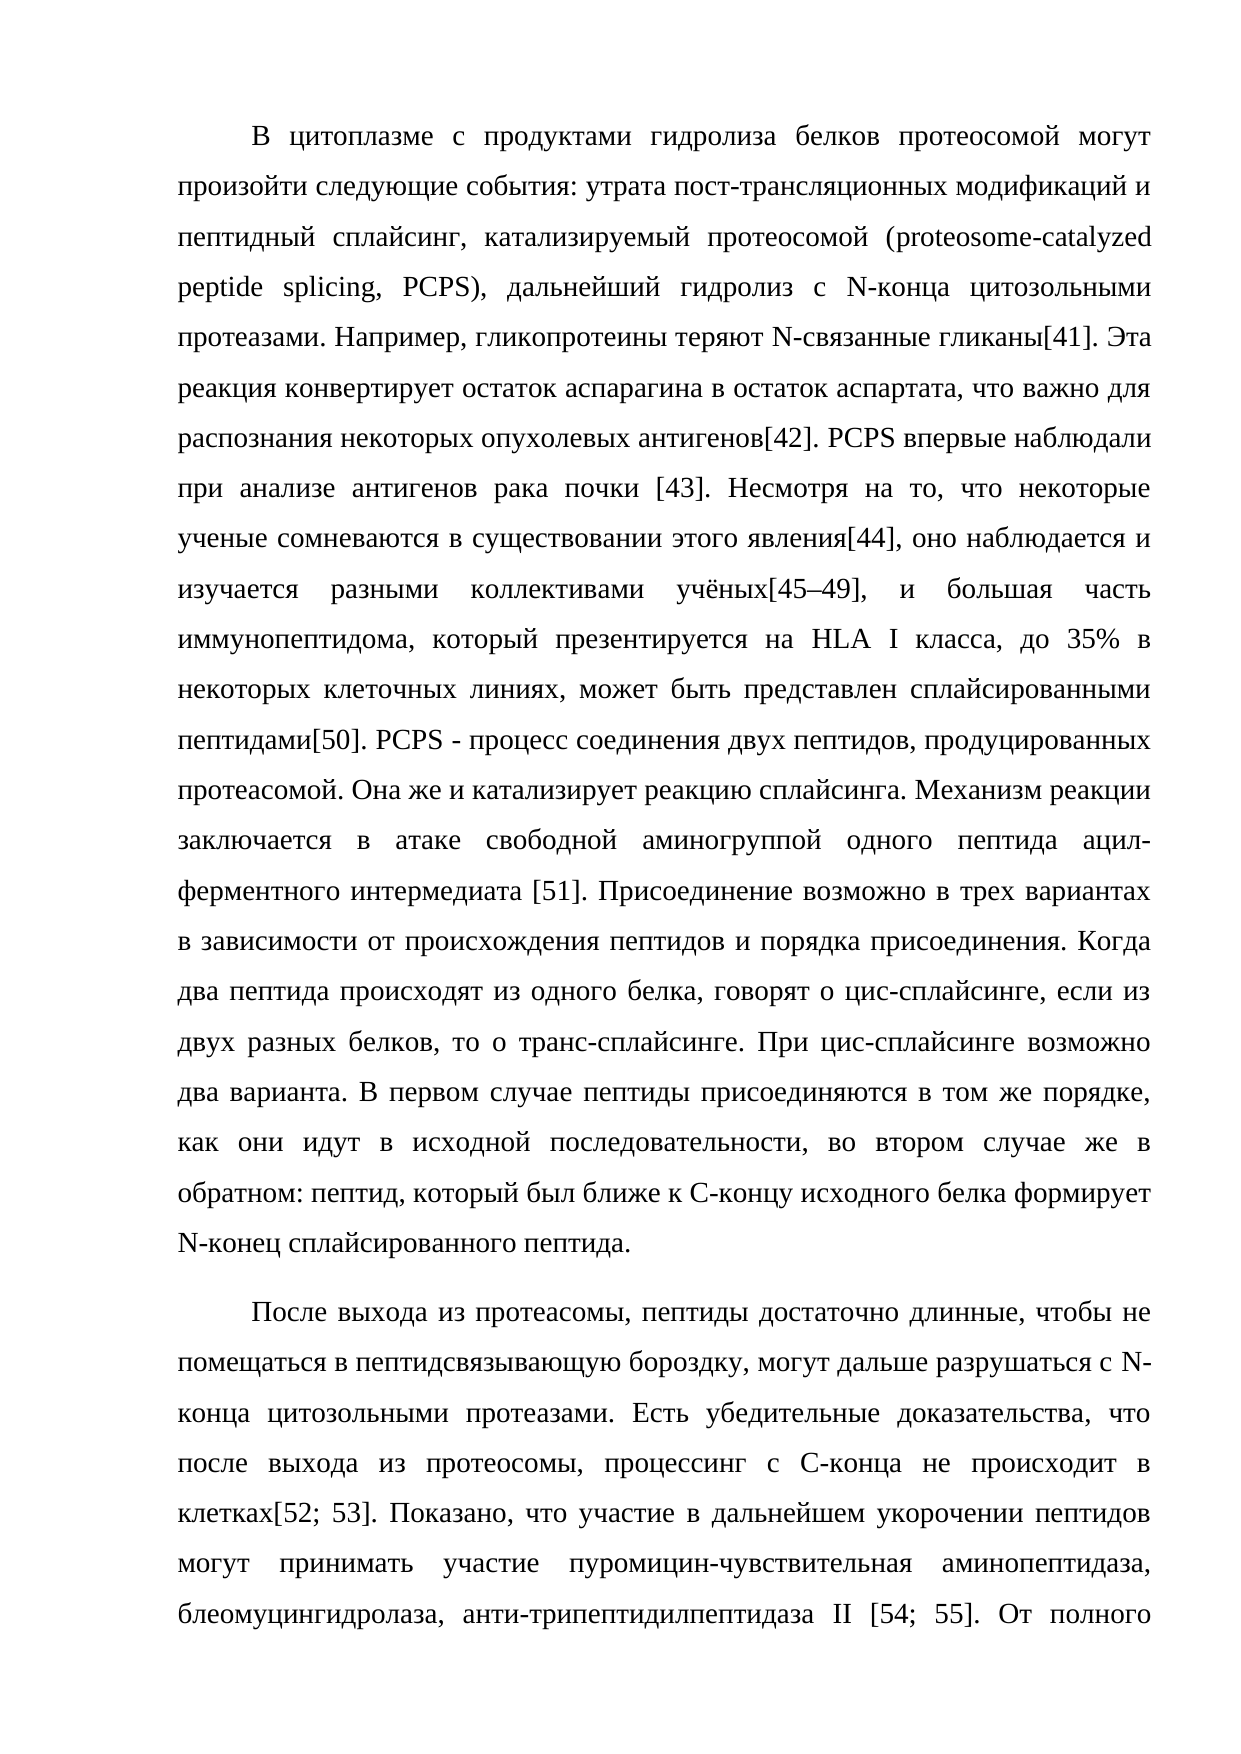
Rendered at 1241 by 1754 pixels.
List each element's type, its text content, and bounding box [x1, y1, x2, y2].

text В цитоплазме с продуктами гидролиза белков протеосомой могут произойти следующие события: утрата пост-трансляционных модификаций и пептидный сплайсинг, катализируемый протеосомой (proteosome-catalyzed peptide splicing, PCPS), дальнейший гидролиз с N-конца цитозольными протеазами. Например, гликопротеины теряют N-связанные гликаны[41]. Эта реакция конвертирует остаток аспарагина в остаток аспартата, что важно для распознания некоторых опухолевых антигенов[42]. PCPS впервые наблюдали при анализе антигенов рака почки [43]. Несмотря на то, что некоторые ученые сомневаются в существовании этого явления[44], оно наблюдается и изучается разными коллективами учёных[45–49], и большая часть иммунопептидома, который презентируется на HLA I класса, до 35% в некоторых клеточных линиях, может быть представлен сплайсированными пептидами[50]. PCPS - процесс соединения двух пептидов, продуцированных протеасомой. Она же и катализирует реакцию сплайсинга. Механизм реакции заключается в атаке свободной аминогруппой одного пептида ацил-ферментного интермедиата [51]. Присоединение возможно в трех вариантах в зависимости от происхождения пептидов и порядка присоединения. Когда два пептида происходят из одного белка, говорят о цис-сплайсинге, если из двух разных белков, то о транс-сплайсинге. При цис-сплайсинге возможно два варианта. В первом случае пептиды присоединяются в том же порядке, как они идут в исходной последовательности, во втором случае же в обратном: пептид, который был ближе к С-концу исходного белка формирует N-конец сплайсированного пептида. [177, 118, 1152, 1258]
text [177, 1294, 1152, 1629]
